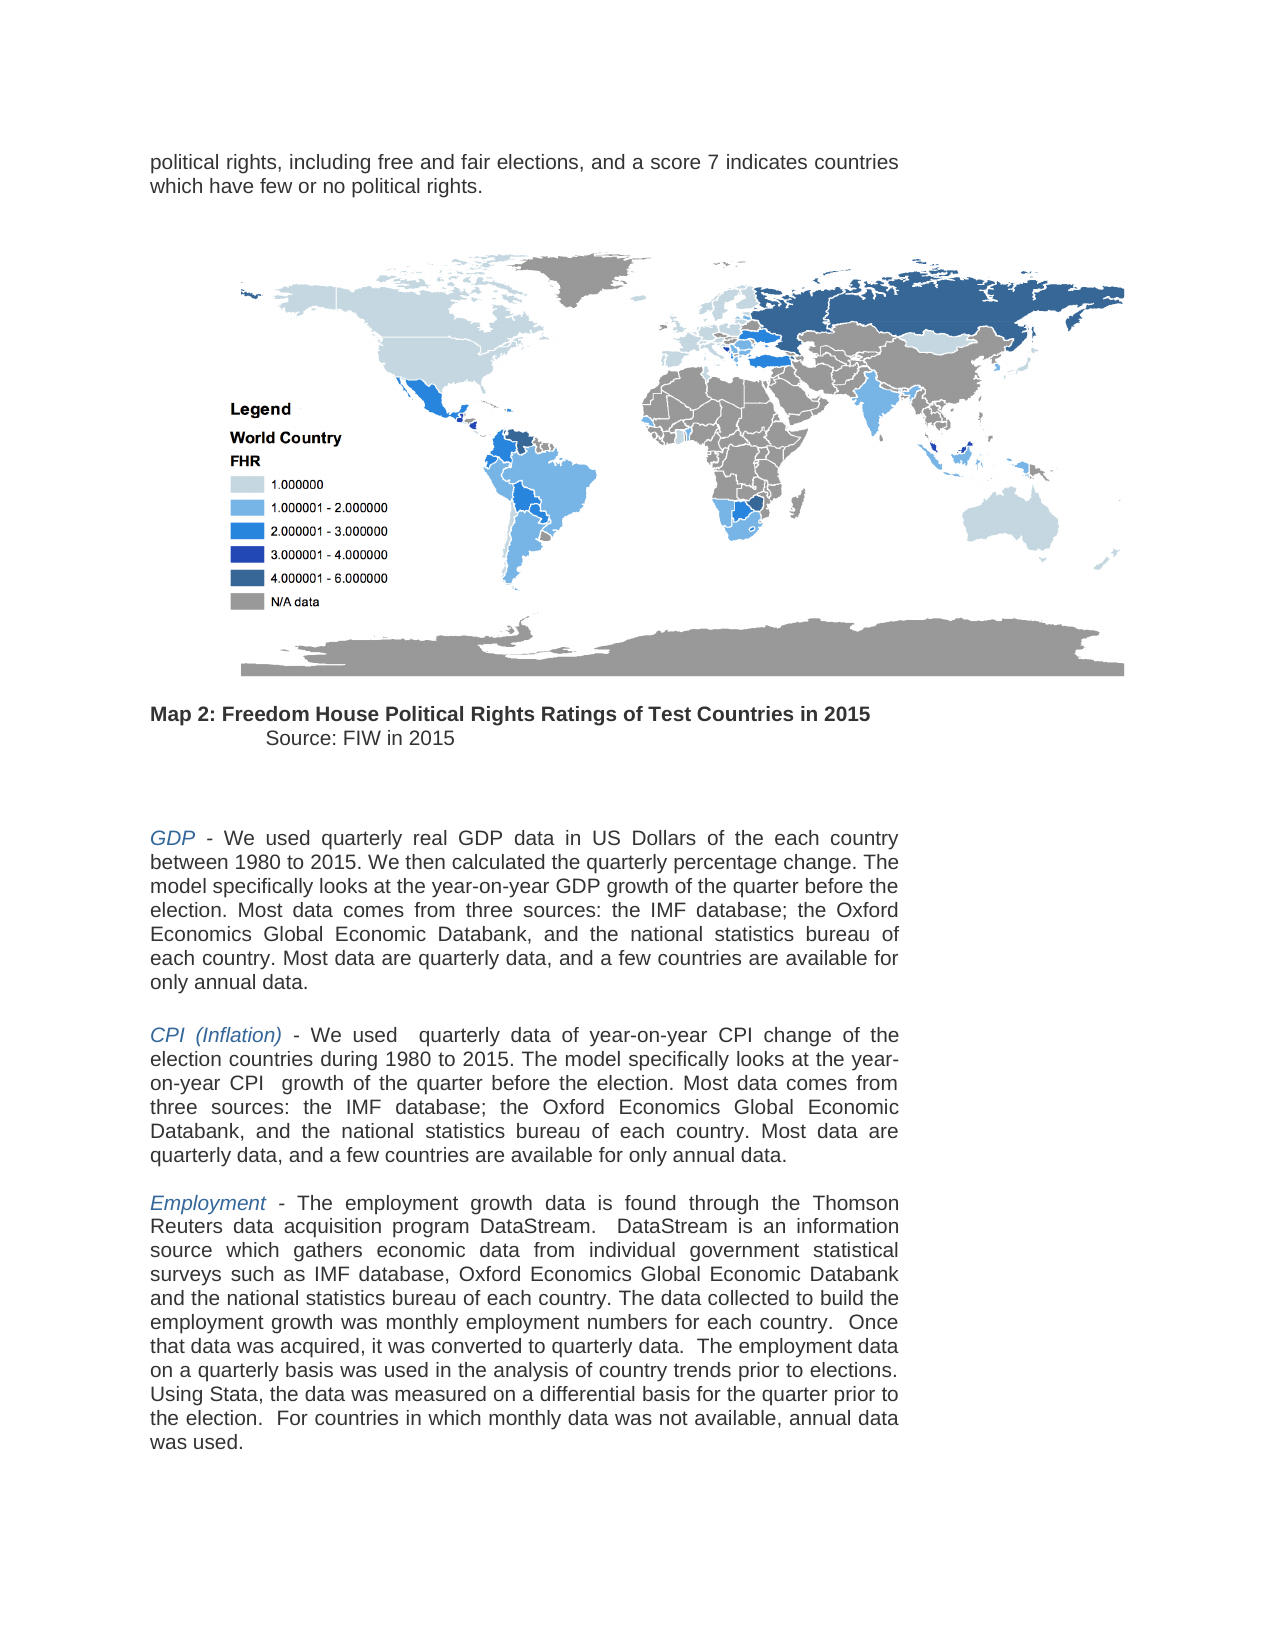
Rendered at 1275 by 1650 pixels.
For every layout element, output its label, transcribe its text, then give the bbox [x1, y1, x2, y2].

text Map 2: Freedom House Political Rights Ratings of Test Countries in 2015 [150, 222, 900, 726]
text Employment - The employment growth data is found through the Thomson Reuters data acquisition program DataStream. DataStream is an information source which gathers economic data from individual government statistical surveys such as IMF database, Oxford Economics Global Economic Databank and the national statistics bureau of each country. The data collected to build the employment growth was monthly employment numbers for each country. Once that data was acquired, it was converted to quarterly data. The employment data on a quarterly basis was used in the analysis of country trends prior to elections. Using Stata, the data was measured on a differential basis for the quarter prior to the election. For countries in which monthly data was not available, annual data was used. [150, 1190, 900, 1454]
picture [214, 247, 1134, 683]
text GDP - We used quarterly real GDP data in US Dollars of the each country between 1980 to 2015. We then calculated the quarterly percentage change. The model specifically looks at the year-on-year GDP growth of the quarter before the election. Most data comes from three sources: the IMF database; the Oxford Economics Global Economic Databank, and the national statistics bureau of each country. Most data are quarterly data, and a few countries are available for only annual data. [150, 826, 900, 994]
text Source: FIW in 2015 [150, 726, 900, 749]
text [150, 150, 900, 198]
text CPI (Inflation) - We used quarterly data of year-on-year CPI change of the election countries during 1980 to 2015. The model specifically looks at the year-on-year CPI growth of the quarter before the election. Most data comes from three sources: the IMF database; the Oxford Economics Global Economic Databank, and the national statistics bureau of each country. Most data are quarterly data, and a few countries are available for only annual data. [150, 1023, 900, 1166]
